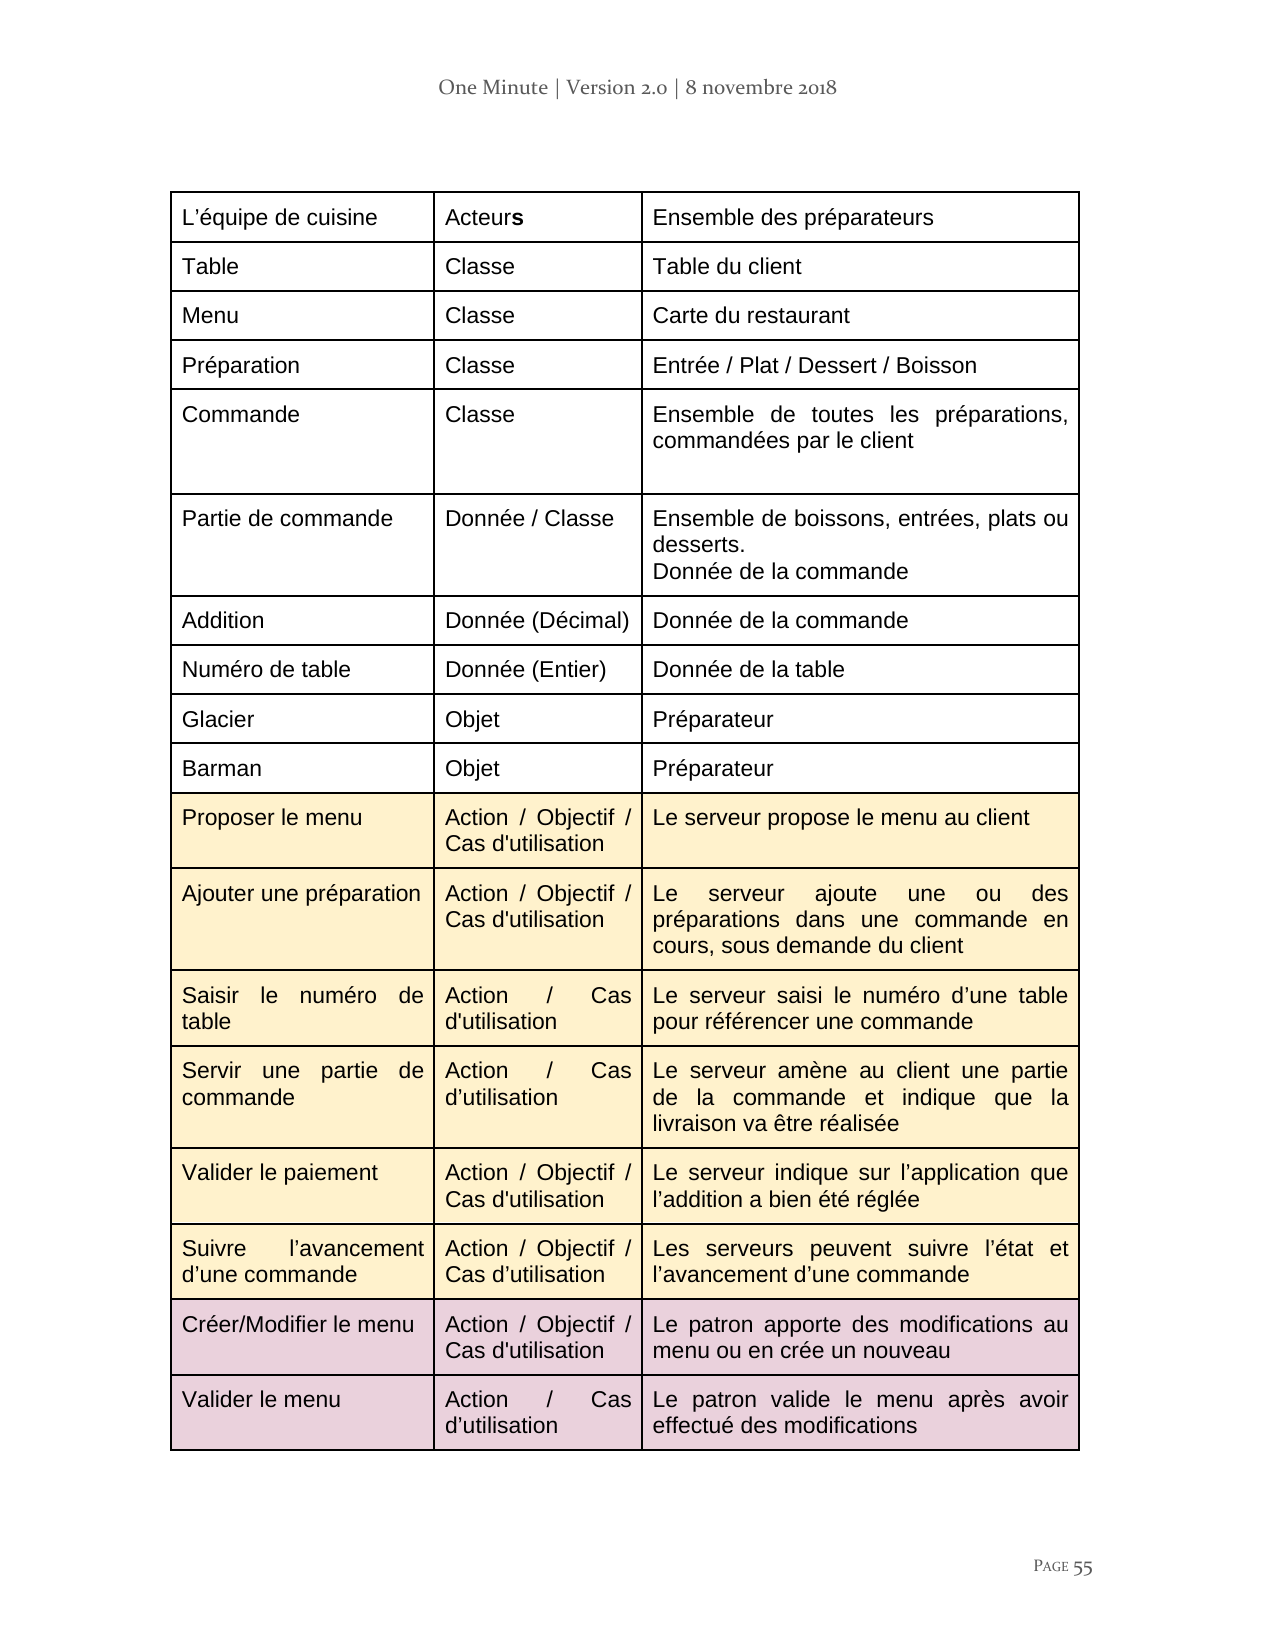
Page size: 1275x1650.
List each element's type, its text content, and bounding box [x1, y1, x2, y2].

table_cell Action / Objectif / Cas d'utilisation [435, 869, 641, 969]
table_cell Commande [172, 390, 433, 492]
table_cell Le serveur propose le menu au client [643, 794, 1078, 867]
table_cell Carte du restaurant [643, 292, 1078, 339]
table_cell Acteurs [435, 193, 641, 241]
table_cell Le serveur amène au client une partie de la commande et indique que la livraison va être réalisée [643, 1047, 1078, 1147]
table_cell Proposer le menu [172, 794, 433, 867]
table_cell Le serveur indique sur l’application que l’addition a bien été réglée [643, 1149, 1078, 1222]
table_cell Action / Objectif / Cas d’utilisation [435, 1225, 641, 1298]
table_cell Addition [172, 597, 433, 644]
table_cell Valider le paiement [172, 1149, 433, 1222]
table_cell Action / Objectif / Cas d'utilisation [435, 1149, 641, 1222]
table_cell Le patron apporte des modifications au menu ou en crée un nouveau [643, 1300, 1078, 1374]
table_cell Action / Cas d’utilisation [435, 1047, 641, 1147]
table_cell Objet [435, 695, 641, 742]
table_cell Valider le menu [172, 1376, 433, 1449]
table_cell Créer/Modifier le menu [172, 1300, 433, 1374]
table_cell Partie de commande [172, 495, 433, 594]
table_cell Préparateur [643, 695, 1078, 742]
table_cell Le serveur saisi le numéro d’une table pour référencer une commande [643, 971, 1078, 1045]
table_cell Donnée / Classe [435, 495, 641, 594]
table_cell Numéro de table [172, 646, 433, 693]
table_cell Barman [172, 744, 433, 792]
table_cell Suivre l’avancement d’une commande [172, 1225, 433, 1298]
table_cell Donnée (Entier) [435, 646, 641, 693]
table_cell Ensemble de toutes les préparations, commandées par le client [643, 390, 1078, 492]
table_cell Table du client [643, 243, 1078, 290]
table_cell Donnée de la table [643, 646, 1078, 693]
table_cell L’équipe de cuisine [172, 193, 433, 241]
table_cell Entrée / Plat / Dessert / Boisson [643, 341, 1078, 388]
table_cell Objet [435, 744, 641, 792]
table_cell Action / Objectif / Cas d'utilisation [435, 794, 641, 867]
table_cell Ensemble des préparateurs [643, 193, 1078, 241]
table_cell Classe [435, 243, 641, 290]
table_cell Les serveurs peuvent suivre l’état et l’avancement d’une commande [643, 1225, 1078, 1298]
table_cell Action / Objectif / Cas d'utilisation [435, 1300, 641, 1374]
table_cell Ajouter une préparation [172, 869, 433, 969]
table_cell Préparation [172, 341, 433, 388]
table_cell Classe [435, 390, 641, 492]
table_cell Donnée (Décimal) [435, 597, 641, 644]
table_cell Action / Cas d’utilisation [435, 1376, 641, 1449]
table_cell Le patron valide le menu après avoir effectué des modifications [643, 1376, 1078, 1449]
table_cell Action / Cas d'utilisation [435, 971, 641, 1045]
table_cell Servir une partie de commande [172, 1047, 433, 1147]
table_cell Classe [435, 341, 641, 388]
table_cell Le serveur ajoute une ou des préparations dans une commande en cours, sous demande du client [643, 869, 1078, 969]
table_cell Table [172, 243, 433, 290]
table_cell Menu [172, 292, 433, 339]
table_cell Ensemble de boissons, entrées, plats ou desserts. Donnée de la commande [643, 495, 1078, 594]
table_cell Glacier [172, 695, 433, 742]
table_cell Classe [435, 292, 641, 339]
table_cell Donnée de la commande [643, 597, 1078, 644]
table_cell Saisir le numéro de table [172, 971, 433, 1045]
table_cell Préparateur [643, 744, 1078, 792]
